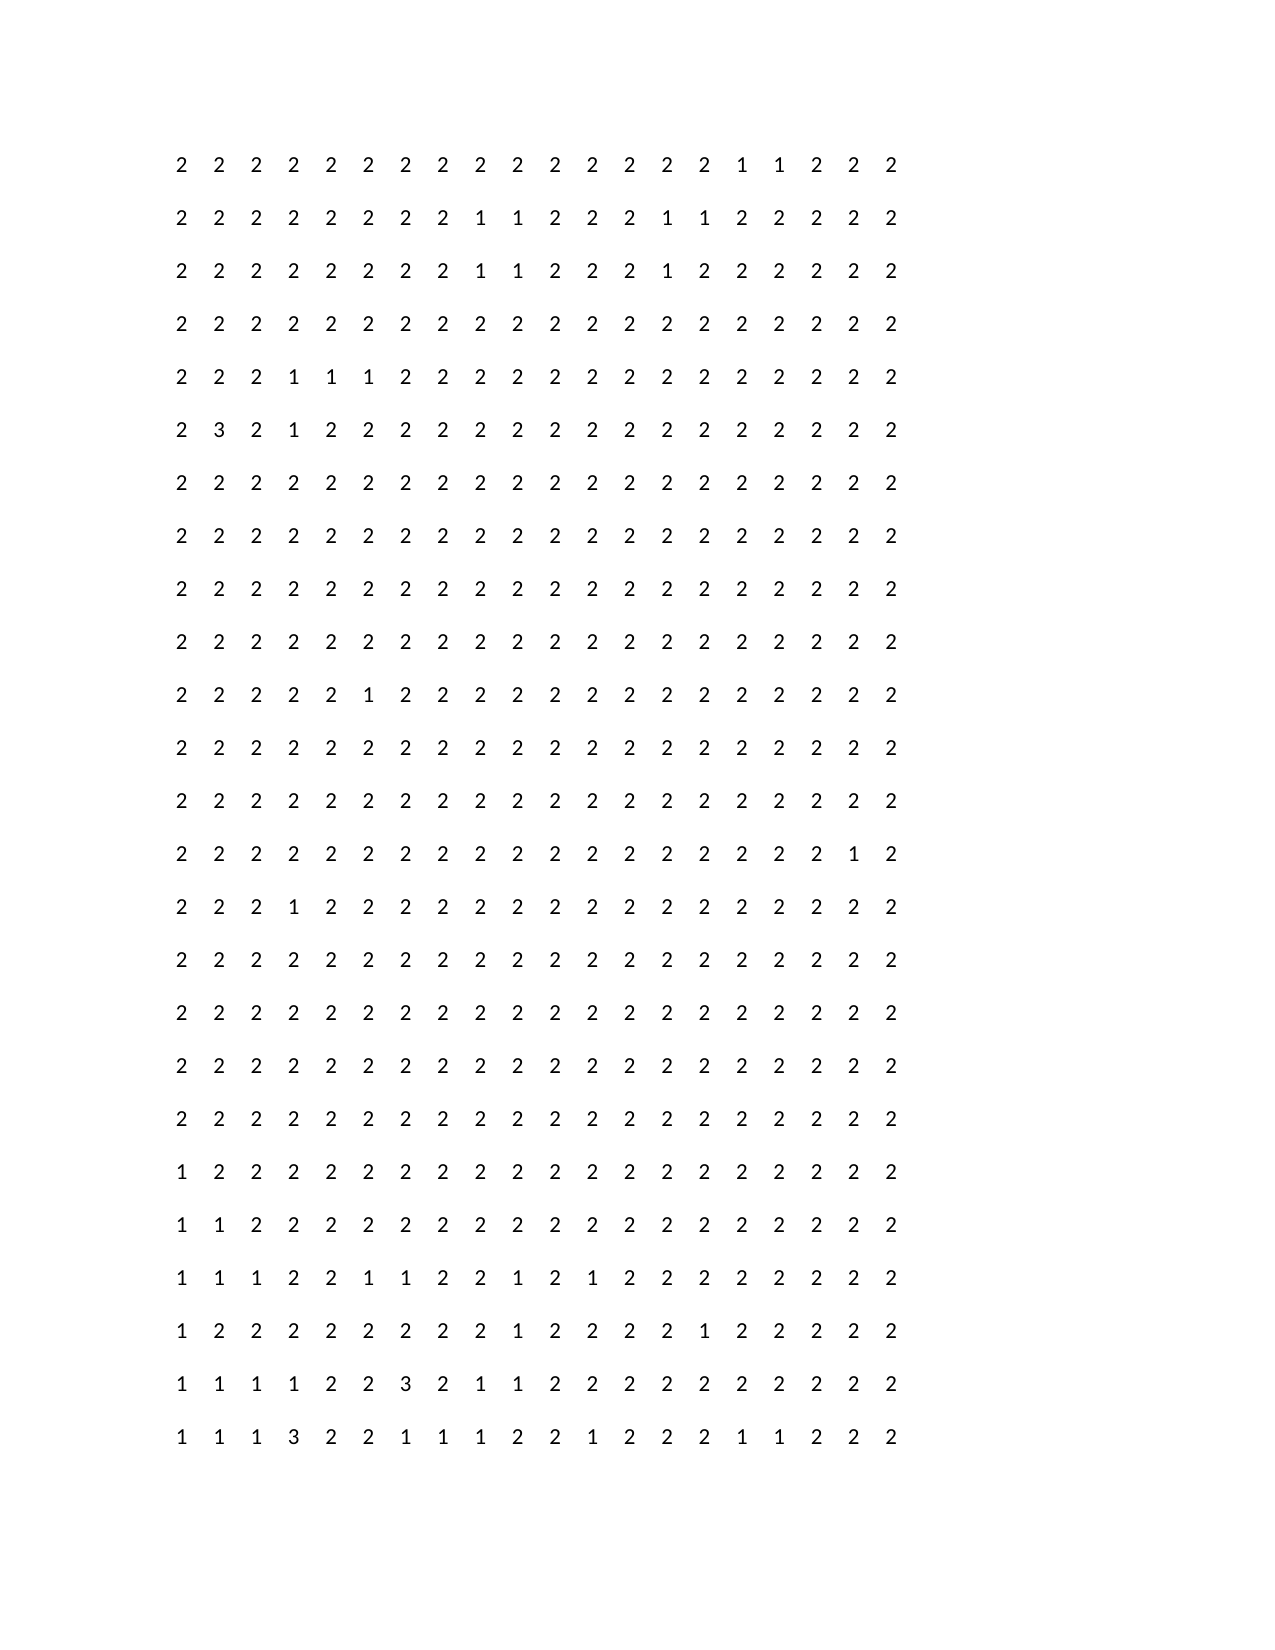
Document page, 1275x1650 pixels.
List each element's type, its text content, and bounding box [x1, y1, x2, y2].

text 1 2 2 2 2 2 2 2 2 2 2 2 2 2 2 2 2 2 2 2 [150, 1157, 1125, 1185]
text 1 1 1 2 2 1 1 2 2 1 2 1 2 2 2 2 2 2 2 2 [150, 1263, 1125, 1291]
text 2 2 2 2 2 2 2 2 2 2 2 2 2 2 2 2 2 2 2 2 [150, 945, 1125, 973]
text 2 2 2 2 2 2 2 2 2 2 2 2 2 2 2 2 2 2 2 2 [150, 309, 1125, 337]
text 2 2 2 2 2 2 2 2 2 2 2 2 2 2 2 2 2 2 2 2 [150, 521, 1125, 549]
text 2 2 2 2 2 2 2 2 2 2 2 2 2 2 2 2 2 2 2 2 [150, 468, 1125, 496]
text 1 1 2 2 2 2 2 2 2 2 2 2 2 2 2 2 2 2 2 2 [150, 1210, 1125, 1238]
text 2 2 2 2 2 1 2 2 2 2 2 2 2 2 2 2 2 2 2 2 [150, 680, 1125, 708]
text 2 2 2 2 2 2 2 2 2 2 2 2 2 2 2 2 2 2 1 2 [150, 839, 1125, 867]
text 1 2 2 2 2 2 2 2 2 1 2 2 2 2 1 2 2 2 2 2 [150, 1316, 1125, 1344]
text 2 2 2 2 2 2 2 2 2 2 2 2 2 2 2 2 2 2 2 2 [150, 627, 1125, 655]
text 2 2 2 2 2 2 2 2 2 2 2 2 2 2 2 1 1 2 2 2 [150, 150, 1125, 178]
text 2 2 2 2 2 2 2 2 2 2 2 2 2 2 2 2 2 2 2 2 [150, 1104, 1125, 1132]
text 2 3 2 1 2 2 2 2 2 2 2 2 2 2 2 2 2 2 2 2 [150, 415, 1125, 443]
text 2 2 2 1 1 1 2 2 2 2 2 2 2 2 2 2 2 2 2 2 [150, 362, 1125, 390]
text 2 2 2 1 2 2 2 2 2 2 2 2 2 2 2 2 2 2 2 2 [150, 892, 1125, 920]
text 2 2 2 2 2 2 2 2 2 2 2 2 2 2 2 2 2 2 2 2 [150, 998, 1125, 1026]
text 2 2 2 2 2 2 2 2 1 1 2 2 2 1 2 2 2 2 2 2 [150, 256, 1125, 284]
text 2 2 2 2 2 2 2 2 2 2 2 2 2 2 2 2 2 2 2 2 [150, 786, 1125, 814]
text 2 2 2 2 2 2 2 2 2 2 2 2 2 2 2 2 2 2 2 2 [150, 1051, 1125, 1079]
text 1 1 1 1 2 2 3 2 1 1 2 2 2 2 2 2 2 2 2 2 [150, 1369, 1125, 1397]
text 2 2 2 2 2 2 2 2 1 1 2 2 2 1 1 2 2 2 2 2 [150, 203, 1125, 231]
text 2 2 2 2 2 2 2 2 2 2 2 2 2 2 2 2 2 2 2 2 [150, 574, 1125, 602]
text 2 2 2 2 2 2 2 2 2 2 2 2 2 2 2 2 2 2 2 2 [150, 733, 1125, 761]
text 1 1 1 3 2 2 1 1 1 2 2 1 2 2 2 1 1 2 2 2 [150, 1422, 1125, 1451]
